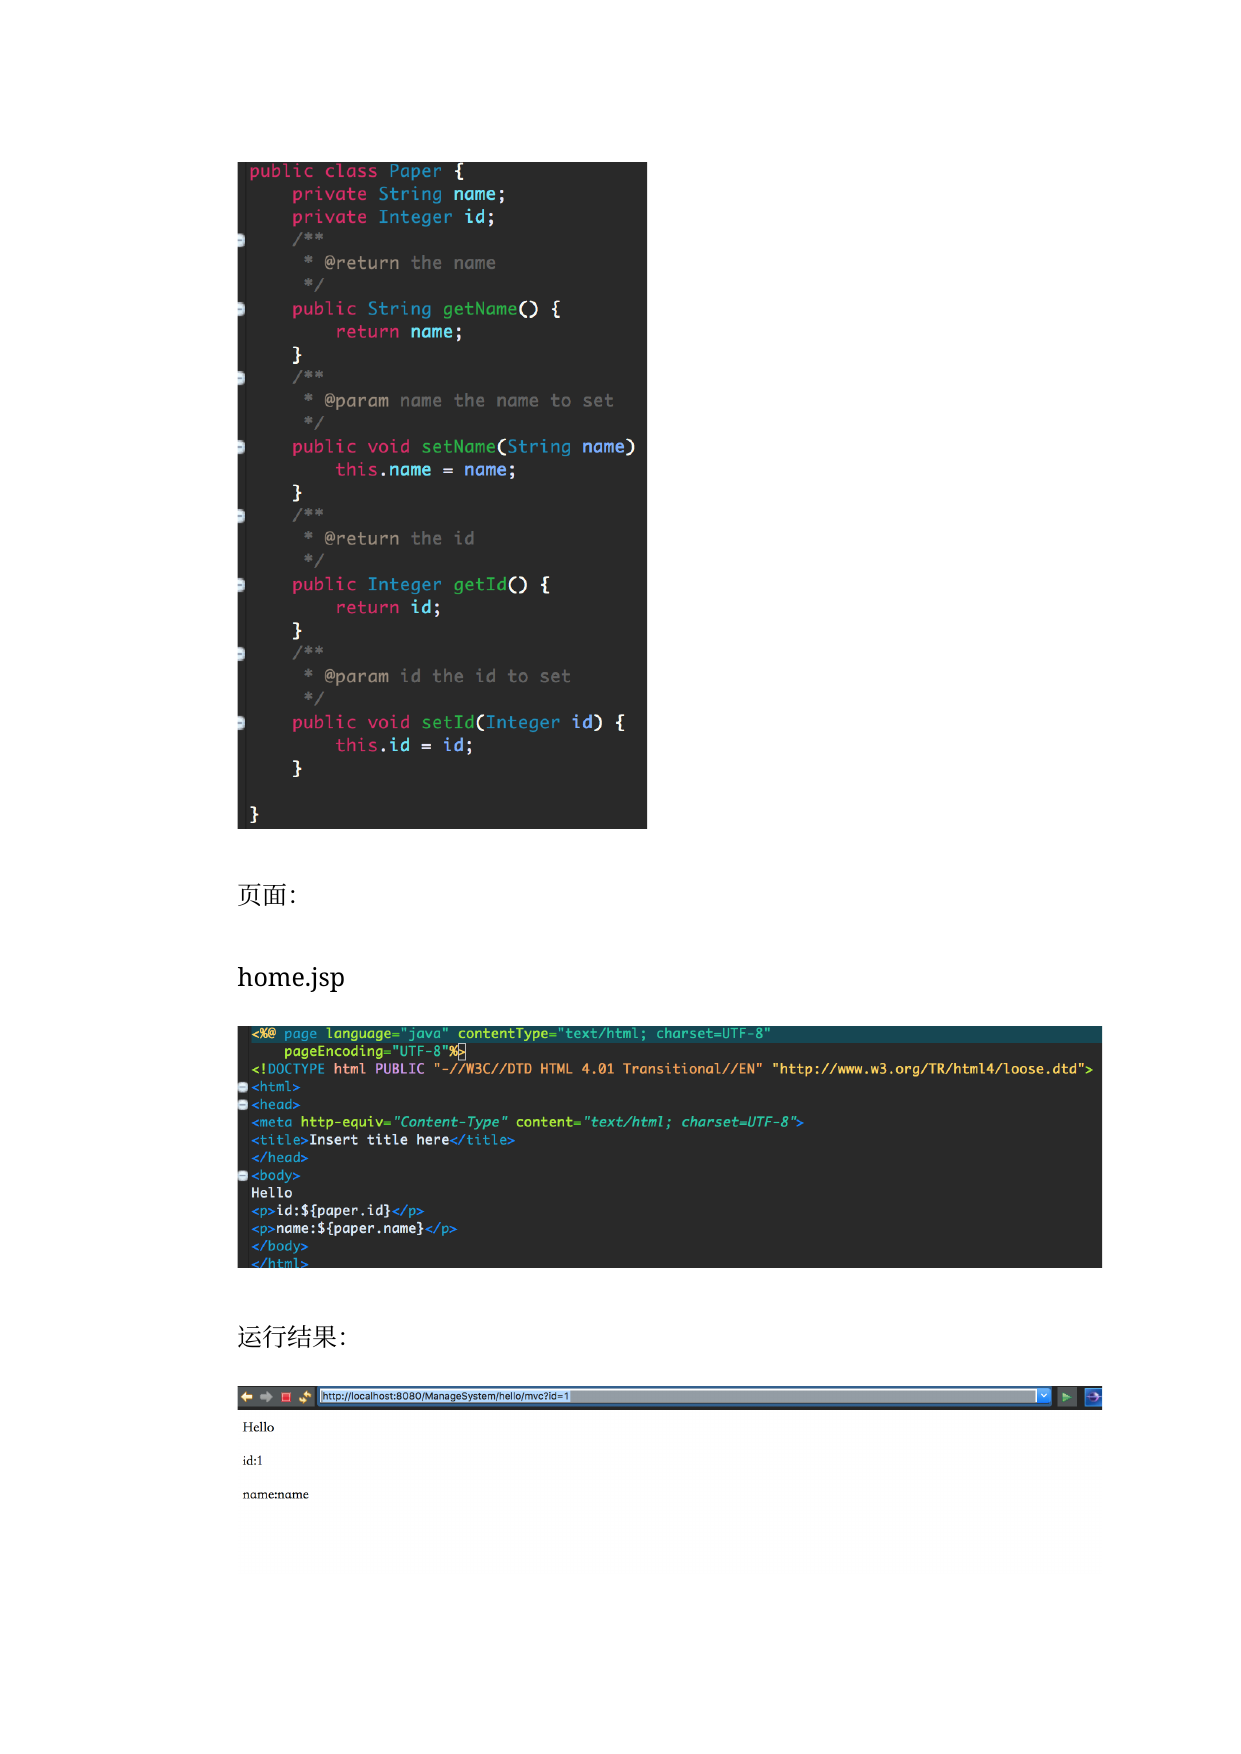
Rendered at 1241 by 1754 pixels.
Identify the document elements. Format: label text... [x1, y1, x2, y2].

text home.jsp [187, 944, 1053, 1009]
picture [237, 162, 648, 829]
text 页面： [187, 861, 1053, 926]
text 运行结果： [187, 1303, 1053, 1368]
picture [237, 1026, 1103, 1268]
picture [237, 1386, 1103, 1574]
